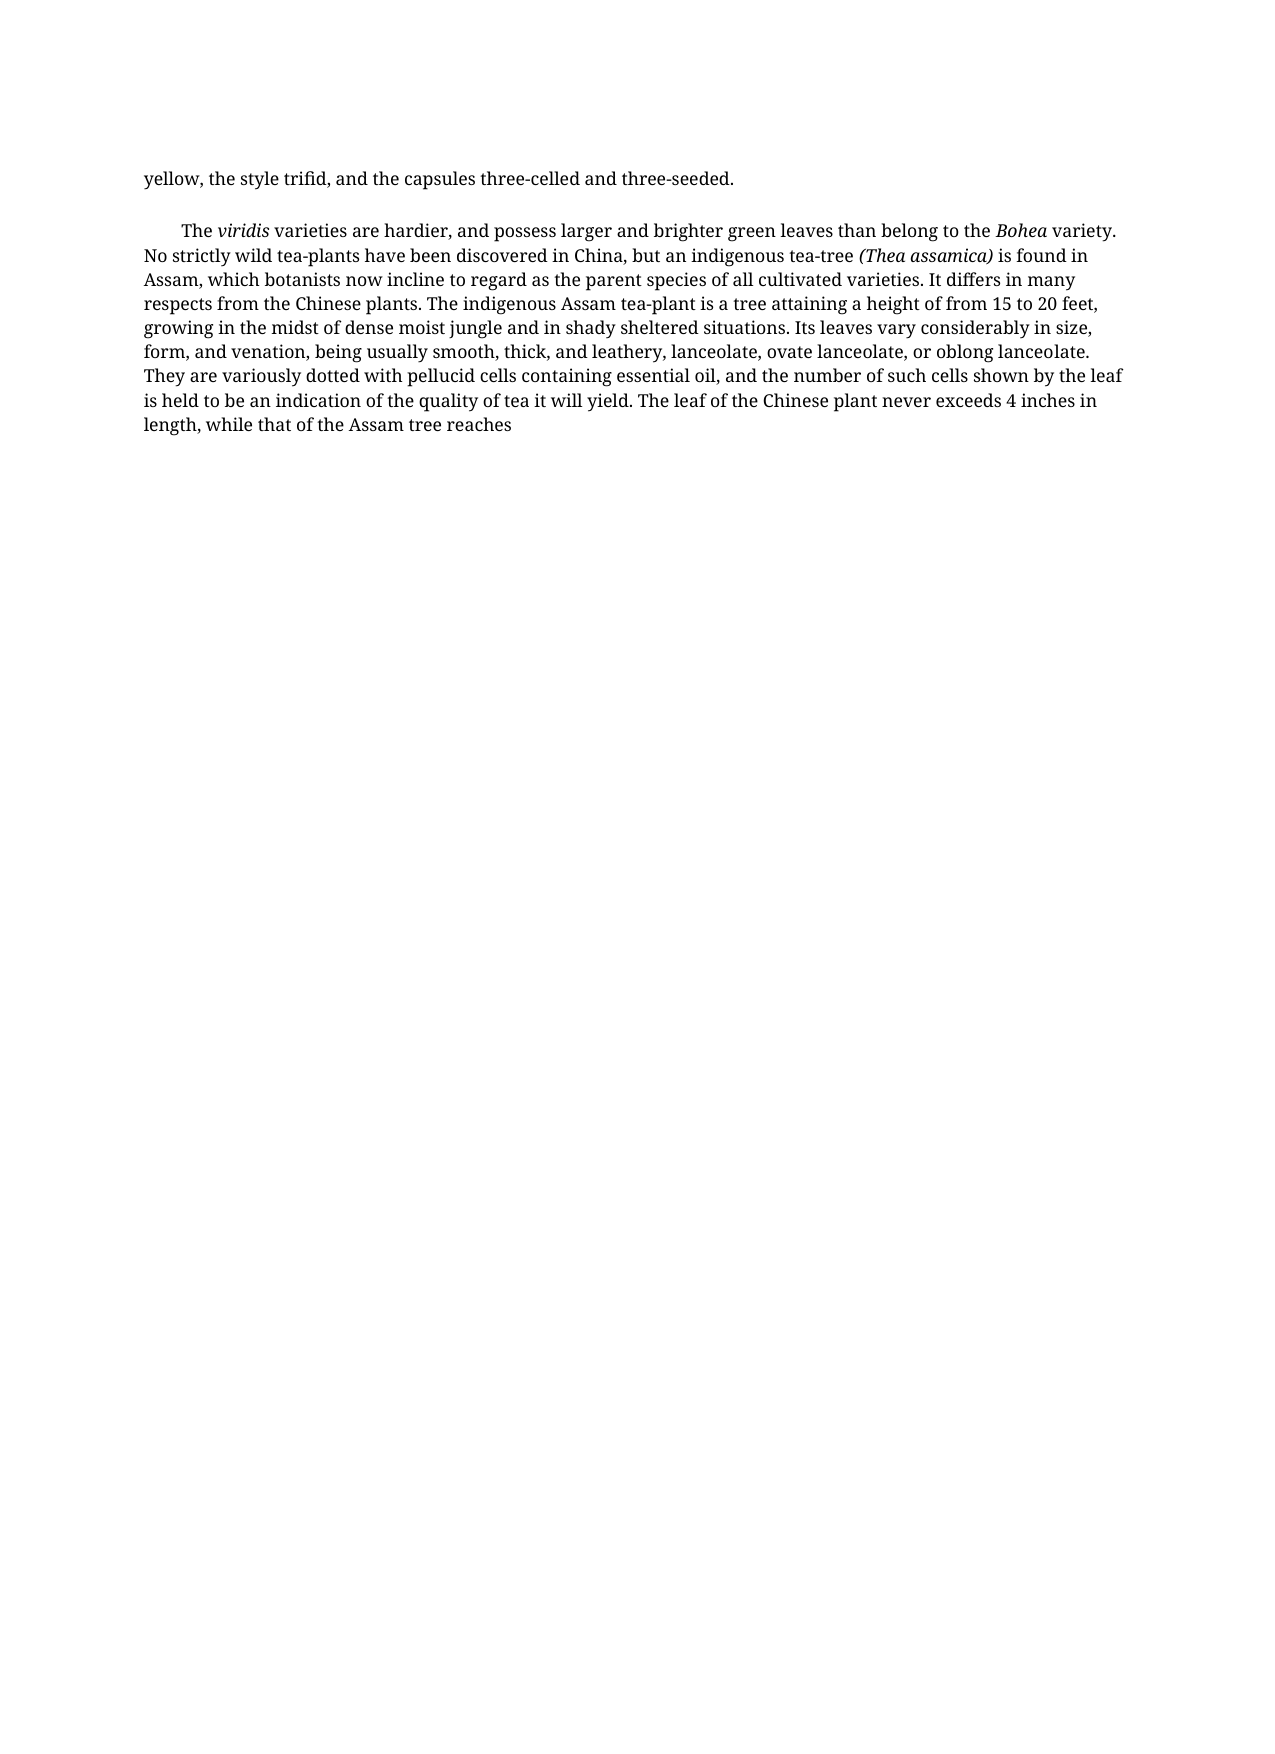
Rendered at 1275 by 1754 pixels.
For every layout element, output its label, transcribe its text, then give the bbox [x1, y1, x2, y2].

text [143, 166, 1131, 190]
text The viridis varieties are hardier, and possess larger and brighter green leaves than belong to the Bohea variety. No strictly wild tea-plants have been discovered in China, but an indigenous tea-tree (Thea assamica) is found in Assam, which botanists now incline to regard as the parent species of all cultivated varieties. It differs in many respects from the Chinese plants. The indigenous Assam tea-plant is a tree attaining a height of from 15 to 20 feet, growing in the midst of dense moist jungle and in shady sheltered situations. Its leaves vary considerably in size, form, and venation, being usually smooth, thick, and leathery, lanceolate, ovate lanceolate, or oblong lanceolate. They are variously dotted with pellucid cells containing essential oil, and the number of such cells shown by the leaf is held to be an indication of the quality of tea it will yield. The leaf of the Chinese plant never exceeds 4 inches in length, while that of the Assam tree reaches [143, 219, 1131, 436]
